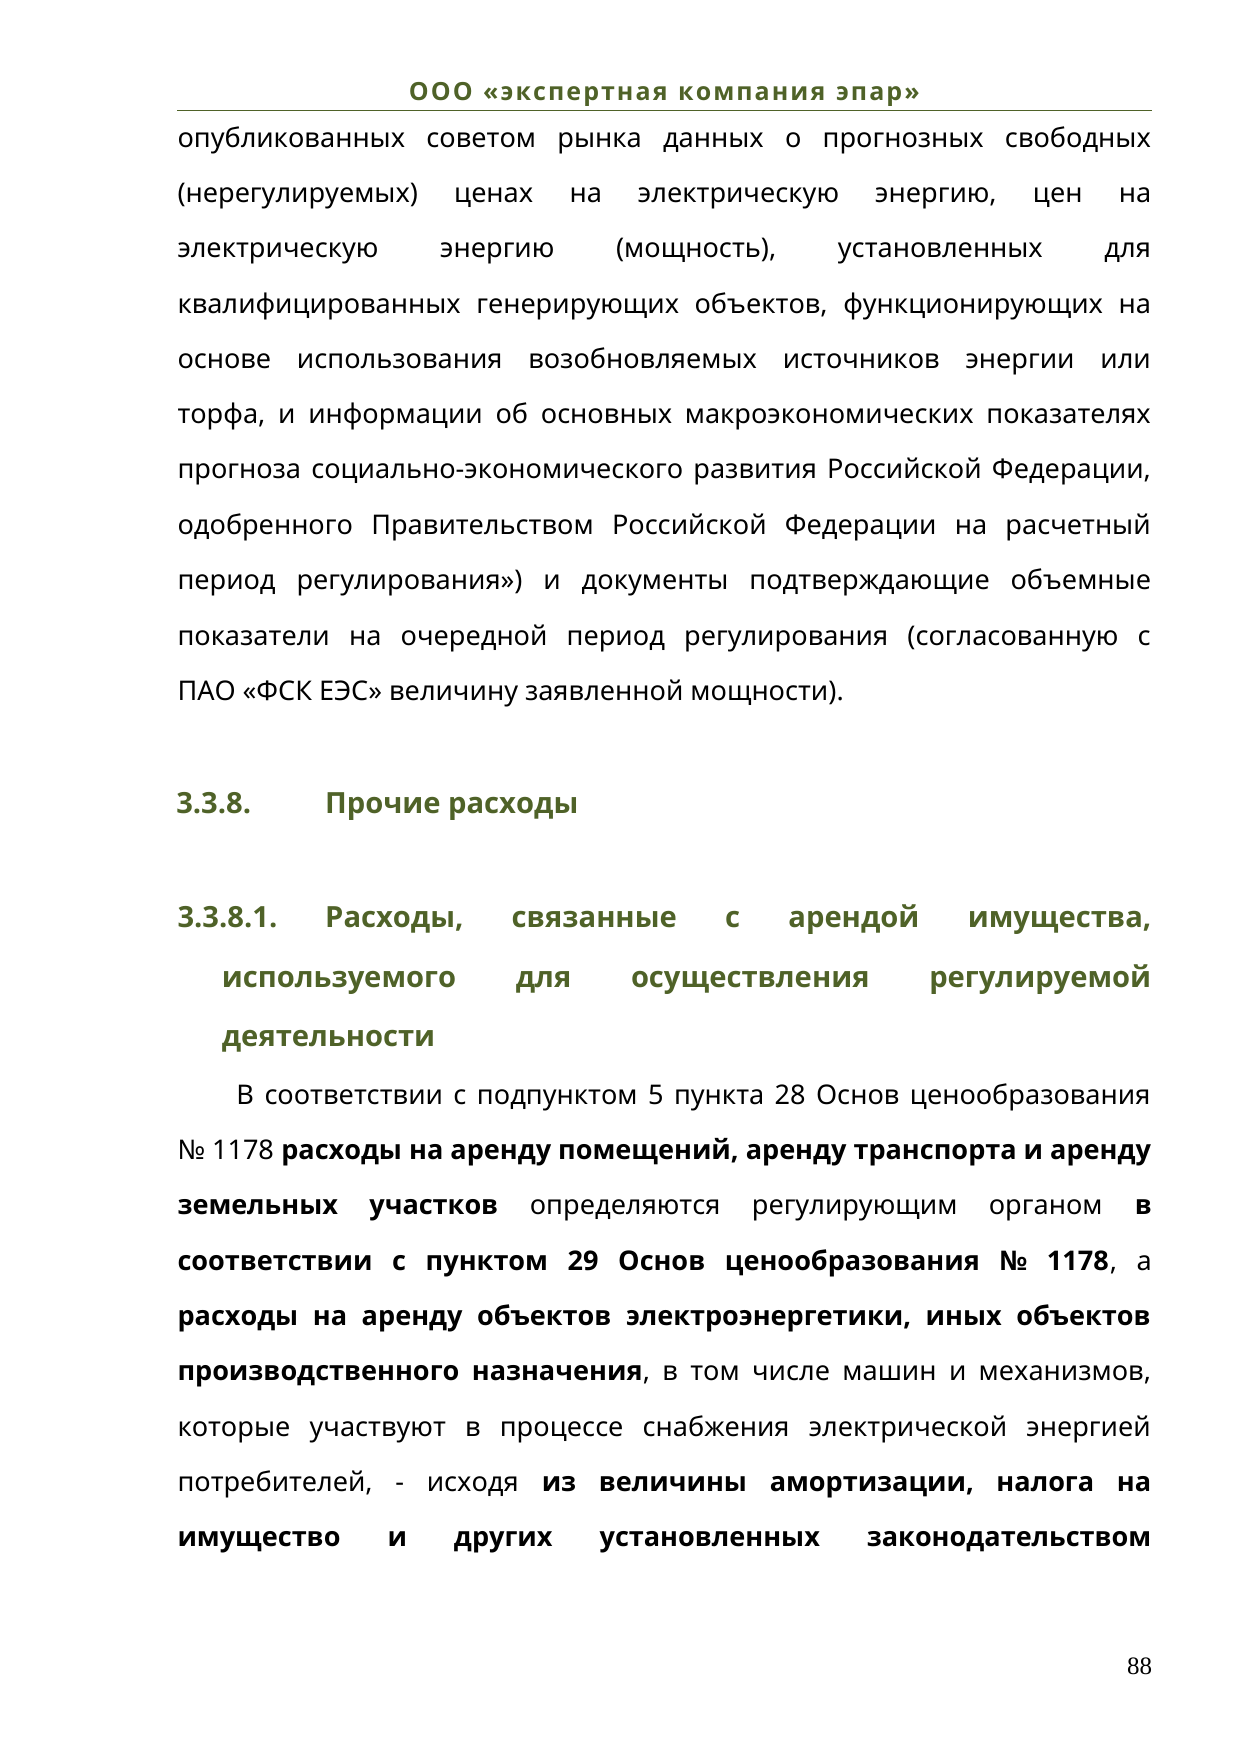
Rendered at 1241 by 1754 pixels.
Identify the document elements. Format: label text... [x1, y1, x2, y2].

subtitle Расходы, связанные с арендой имущества, используемого для осуществления регулируемой деятельности [177, 897, 1152, 1055]
subtitle Прочие расходы [176, 782, 1152, 822]
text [177, 1075, 1152, 1554]
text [177, 118, 1152, 708]
